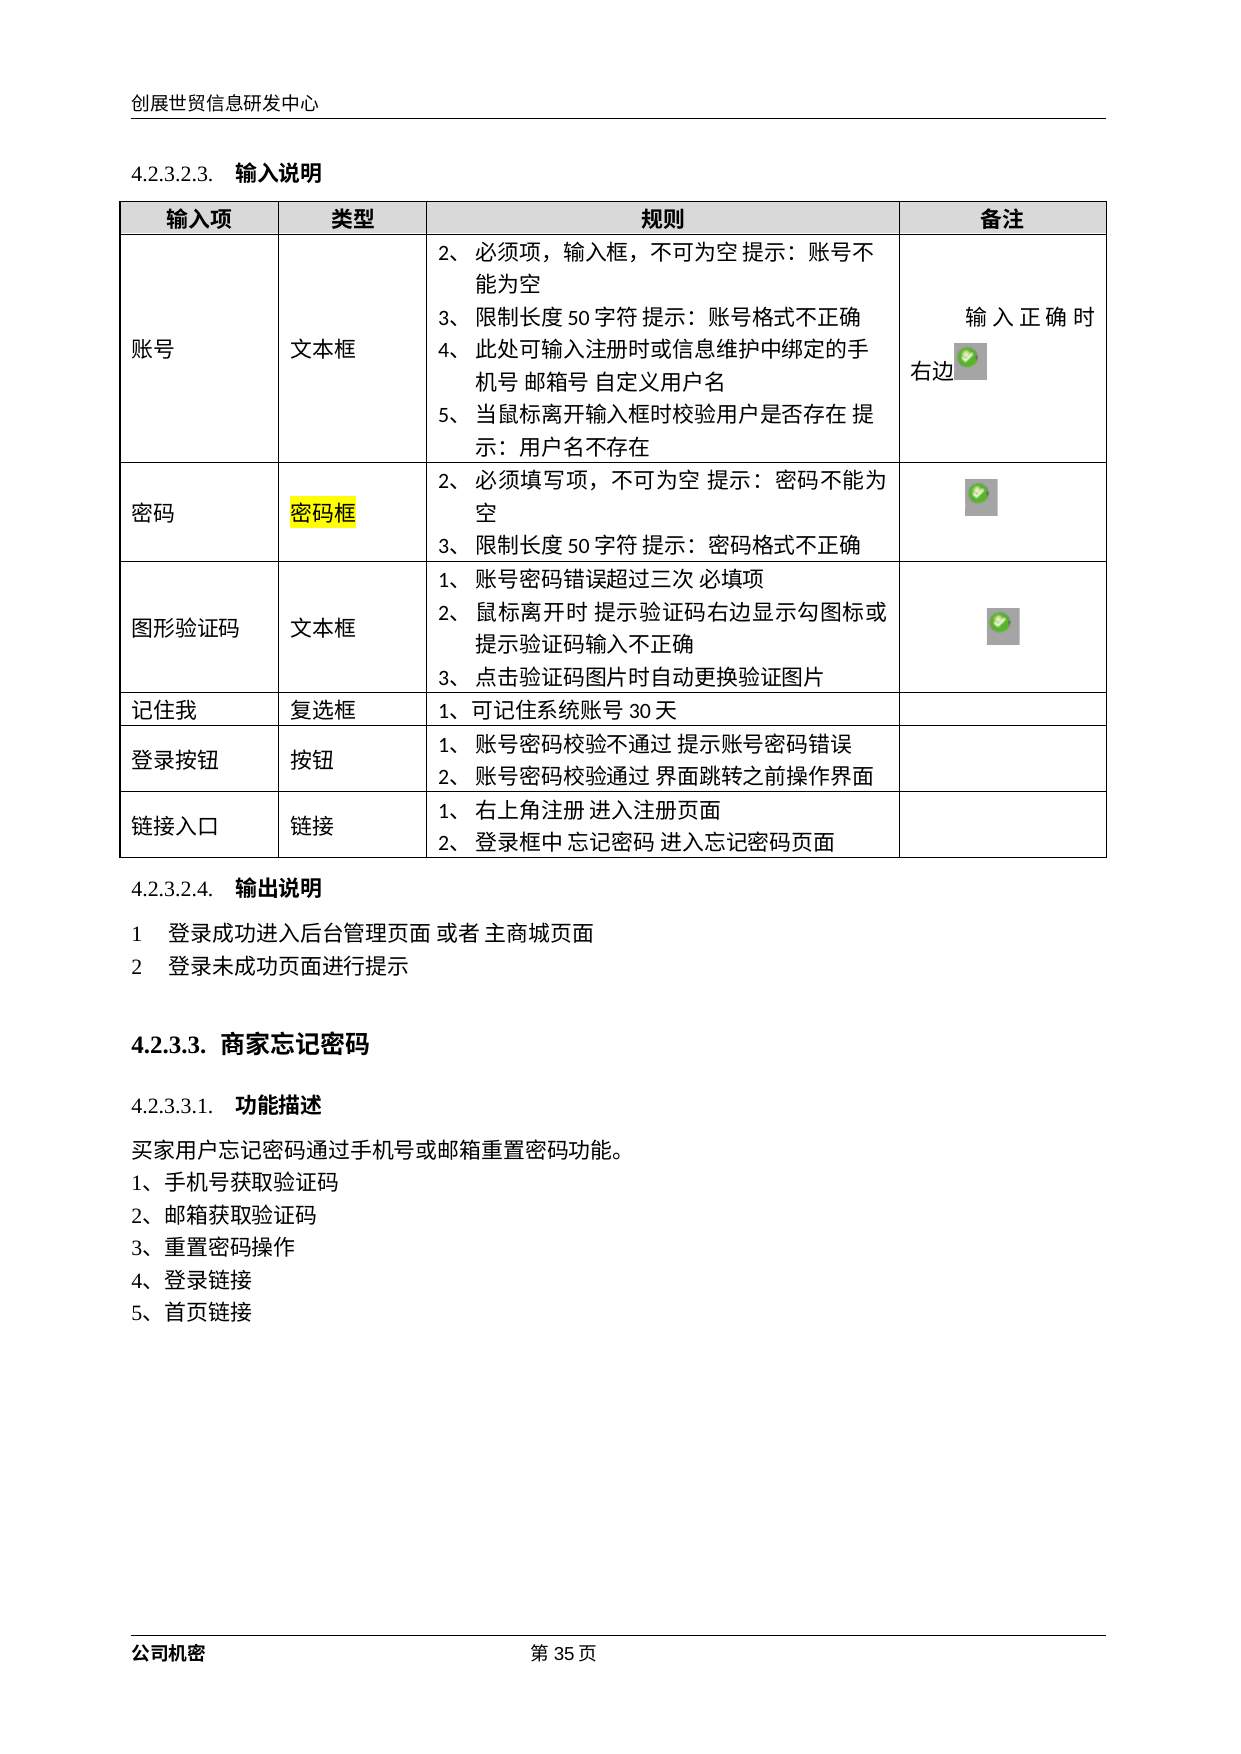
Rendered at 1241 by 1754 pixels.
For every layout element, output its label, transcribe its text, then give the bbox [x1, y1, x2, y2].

text 2、邮箱获取验证码 [131, 1214, 1106, 1247]
table_cell 链接 [279, 792, 426, 857]
table_cell 必须填写项，不可为空 提示：密码不能为空 限制长度50字符 提示：密码格式不正确 [427, 463, 899, 561]
list 登录未成功页面进行提示 [131, 948, 1106, 981]
table_cell 右上角注册 进入注册页面 登录框中 忘记密码 进入忘记密码页面 [427, 792, 899, 857]
table_cell 密码 [121, 463, 278, 561]
picture [965, 479, 998, 516]
table_cell 输入正确时右边 [900, 235, 1106, 462]
table_cell 1、可记住系统账号30天 [427, 693, 899, 725]
table_cell 文本框 [279, 562, 426, 692]
list 登录成功进入后台管理页面 或者 主商城页面 [131, 916, 1106, 948]
subtitle 商家忘记密码 [131, 1010, 1106, 1075]
table_cell 记住我 [121, 693, 278, 725]
table_cell 图形验证码 [121, 562, 278, 692]
table_cell 登录按钮 [121, 726, 278, 791]
table_cell [900, 726, 1106, 791]
table_header 备注 [900, 202, 1106, 233]
table_header 类型 [279, 202, 426, 233]
table_cell 账号密码错误超过三次 必填项 鼠标离开时 提示验证码右边显示勾图标或提示验证码输入不正确 点击验证码图片时自动更换验证图片 [427, 562, 899, 692]
text 4、登录链接 [131, 1279, 1106, 1312]
table_cell 文本框 [279, 235, 426, 462]
subtitle 输出说明 [131, 871, 1106, 903]
table_cell 必须项，输入框，不可为空 提示：账号不能为空 限制长度50字符 提示：账号格式不正确 此处可输入注册时或信息维护中绑定的手机号 邮箱号 自定义用户名 当鼠标离开输入框时校验用户是否存在 提示：用户名不存在 [427, 235, 899, 462]
text 5、首页链接 [131, 1312, 1106, 1344]
picture [954, 343, 987, 380]
subtitle 功能描述 [131, 1104, 1106, 1137]
table_cell 账号密码校验不通过 提示账号密码错误 账号密码校验通过 界面跳转之前操作界面 [427, 726, 899, 791]
table_cell 链接入口 [121, 792, 278, 857]
subtitle 输入说明 [131, 156, 1106, 188]
text 3、重置密码操作 [131, 1247, 1106, 1279]
table_cell [900, 562, 1106, 692]
table_cell 复选框 [279, 693, 426, 725]
table_cell 密码框 [279, 463, 426, 561]
table_cell [900, 792, 1106, 857]
table_cell 账号 [121, 235, 278, 462]
table_header 规则 [427, 202, 899, 233]
text 1、手机号获取验证码 [131, 1182, 1106, 1214]
picture [986, 608, 1020, 645]
table_cell 按钮 [279, 726, 426, 791]
table_cell [900, 693, 1106, 725]
table_cell [900, 463, 1106, 561]
text 买家用户忘记密码通过手机号或邮箱重置密码功能。 [131, 1149, 1106, 1182]
table_header 输入项 [121, 202, 278, 233]
